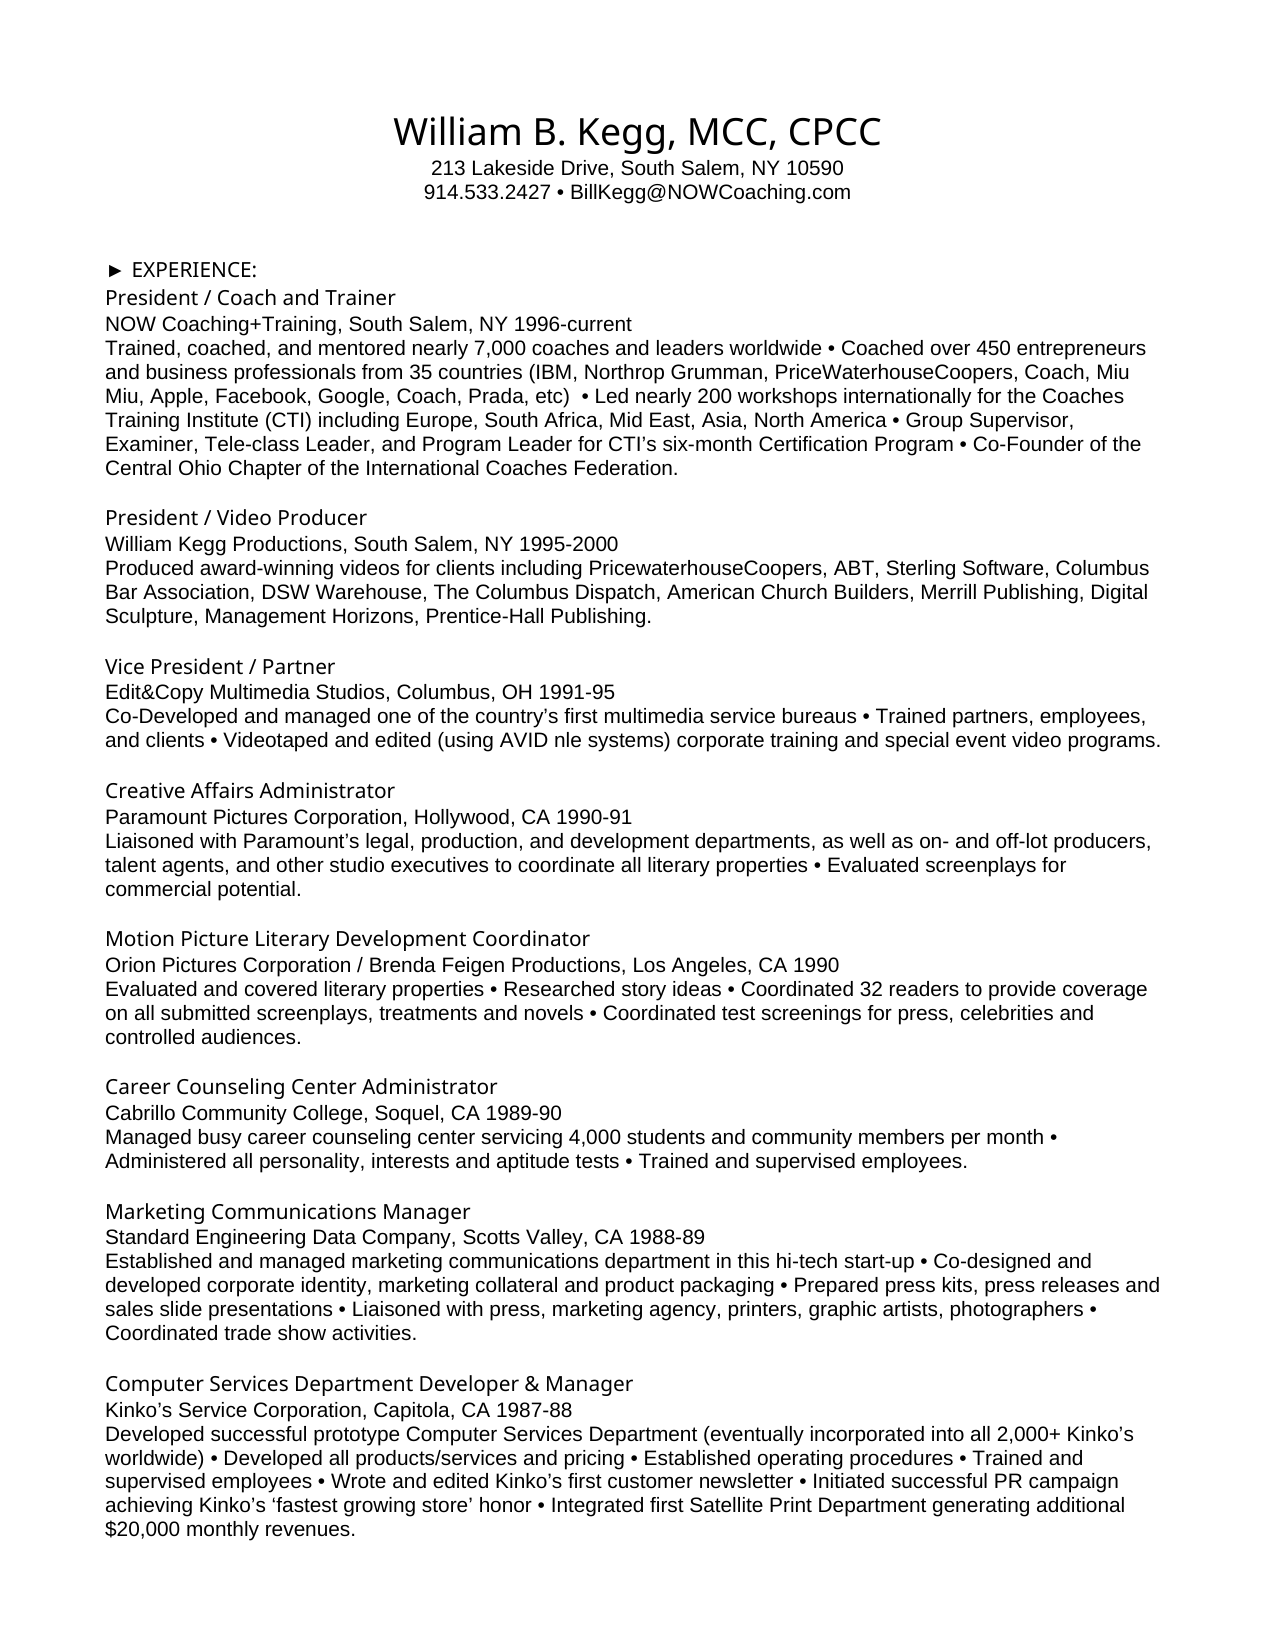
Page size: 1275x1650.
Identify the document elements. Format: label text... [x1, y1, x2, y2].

text Co-Developed and managed one of the country’s first multimedia service bureaus • Trained partners, employees, and clients • Videotaped and edited (using AVID nle systems) corporate training and special event video programs. [105, 704, 1170, 752]
text Orion Pictures Corporation / Brenda Feigen Productions, Los Angeles, CA 1990 [105, 953, 1170, 977]
text Computer Services Department Developer & Manager [105, 1369, 1170, 1397]
text Evaluated and covered literary properties • Researched story ideas • Coordinated 32 readers to provide coverage on all submitted screenplays, treatments and novels • Coordinated test screenings for press, celebrities and controlled audiences. [105, 977, 1170, 1048]
text William Kegg Productions, South Salem, NY 1995-2000 [105, 532, 1170, 556]
text Liaisoned with Paramount’s legal, production, and development departments, as well as on- and off-lot producers, talent agents, and other studio executives to coordinate all literary properties • Evaluated screenplays for commercial potential. [105, 828, 1170, 900]
text Vice President / Partner [105, 652, 1170, 680]
text Managed busy career counseling center servicing 4,000 students and community members per month • Administered all personality, interests and aptitude tests • Trained and supervised employees. [105, 1125, 1170, 1173]
text ► EXPERIENCE: [105, 255, 1170, 283]
text Career Counseling Center Administrator [105, 1072, 1170, 1101]
text President / Coach and Trainer [105, 283, 1170, 312]
text Produced award-winning videos for clients including PricewaterhouseCoopers, ABT, Sterling Software, Columbus Bar Association, DSW Warehouse, The Columbus Dispatch, American Church Builders, Merrill Publishing, Digital Sculpture, Management Horizons, Prentice-Hall Publishing. [105, 556, 1170, 628]
text Trained, coached, and mentored nearly 7,000 coaches and leaders worldwide • Coached over 450 entrepreneurs and business professionals from 35 countries (IBM, Northrop Grumman, PriceWaterhouseCoopers, Coach, Miu Miu, Apple, Facebook, Google, Coach, Prada, etc) • Led nearly 200 workshops internationally for the Coaches Training Institute (CTI) including Europe, South Africa, Mid East, Asia, North America • Group Supervisor, Examiner, Tele-class Leader, and Program Leader for CTI’s six-month Certification Program • Co-Founder of the Central Ohio Chapter of the International Coaches Federation. [105, 336, 1170, 479]
text Motion Picture Literary Development Coordinator [105, 924, 1170, 953]
text Cabrillo Community College, Soquel, CA 1989-90 [105, 1101, 1170, 1125]
text Marketing Communications Manager [105, 1197, 1170, 1225]
text Paramount Pictures Corporation, Hollywood, CA 1990-91 [105, 804, 1170, 828]
text Edit&Copy Multimedia Studios, Columbus, OH 1991-95 [105, 680, 1170, 704]
text 914.533.2427 • BillKegg@NOWCoaching.com [105, 180, 1170, 204]
text NOW Coaching+Training, South Salem, NY 1996-current [105, 312, 1170, 336]
text Developed successful prototype Computer Services Department (eventually incorporated into all 2,000+ Kinko’s worldwide) • Developed all products/services and pricing • Established operating procedures • Trained and supervised employees • Wrote and edited Kinko’s first customer newsletter • Initiated successful PR campaign achieving Kinko’s ‘fastest growing store’ honor • Integrated first Satellite Print Department generating additional $20,000 monthly revenues. [105, 1421, 1170, 1541]
text President / Video Producer [105, 503, 1170, 532]
text Standard Engineering Data Company, Scotts Valley, CA 1988-89 [105, 1225, 1170, 1249]
text 213 Lakeside Drive, South Salem, NY 10590 [105, 156, 1170, 180]
text Creative Affairs Administrator [105, 776, 1170, 804]
text Established and managed marketing communications department in this hi-tech start-up • Co-designed and developed corporate identity, marketing collateral and product packaging • Prepared press kits, press releases and sales slide presentations • Liaisoned with press, marketing agency, printers, graphic artists, photographers • Coordinated trade show activities. [105, 1249, 1170, 1345]
text William B. Kegg, MCC, CPCC [105, 105, 1170, 156]
text Kinko’s Service Corporation, Capitola, CA 1987-88 [105, 1397, 1170, 1421]
